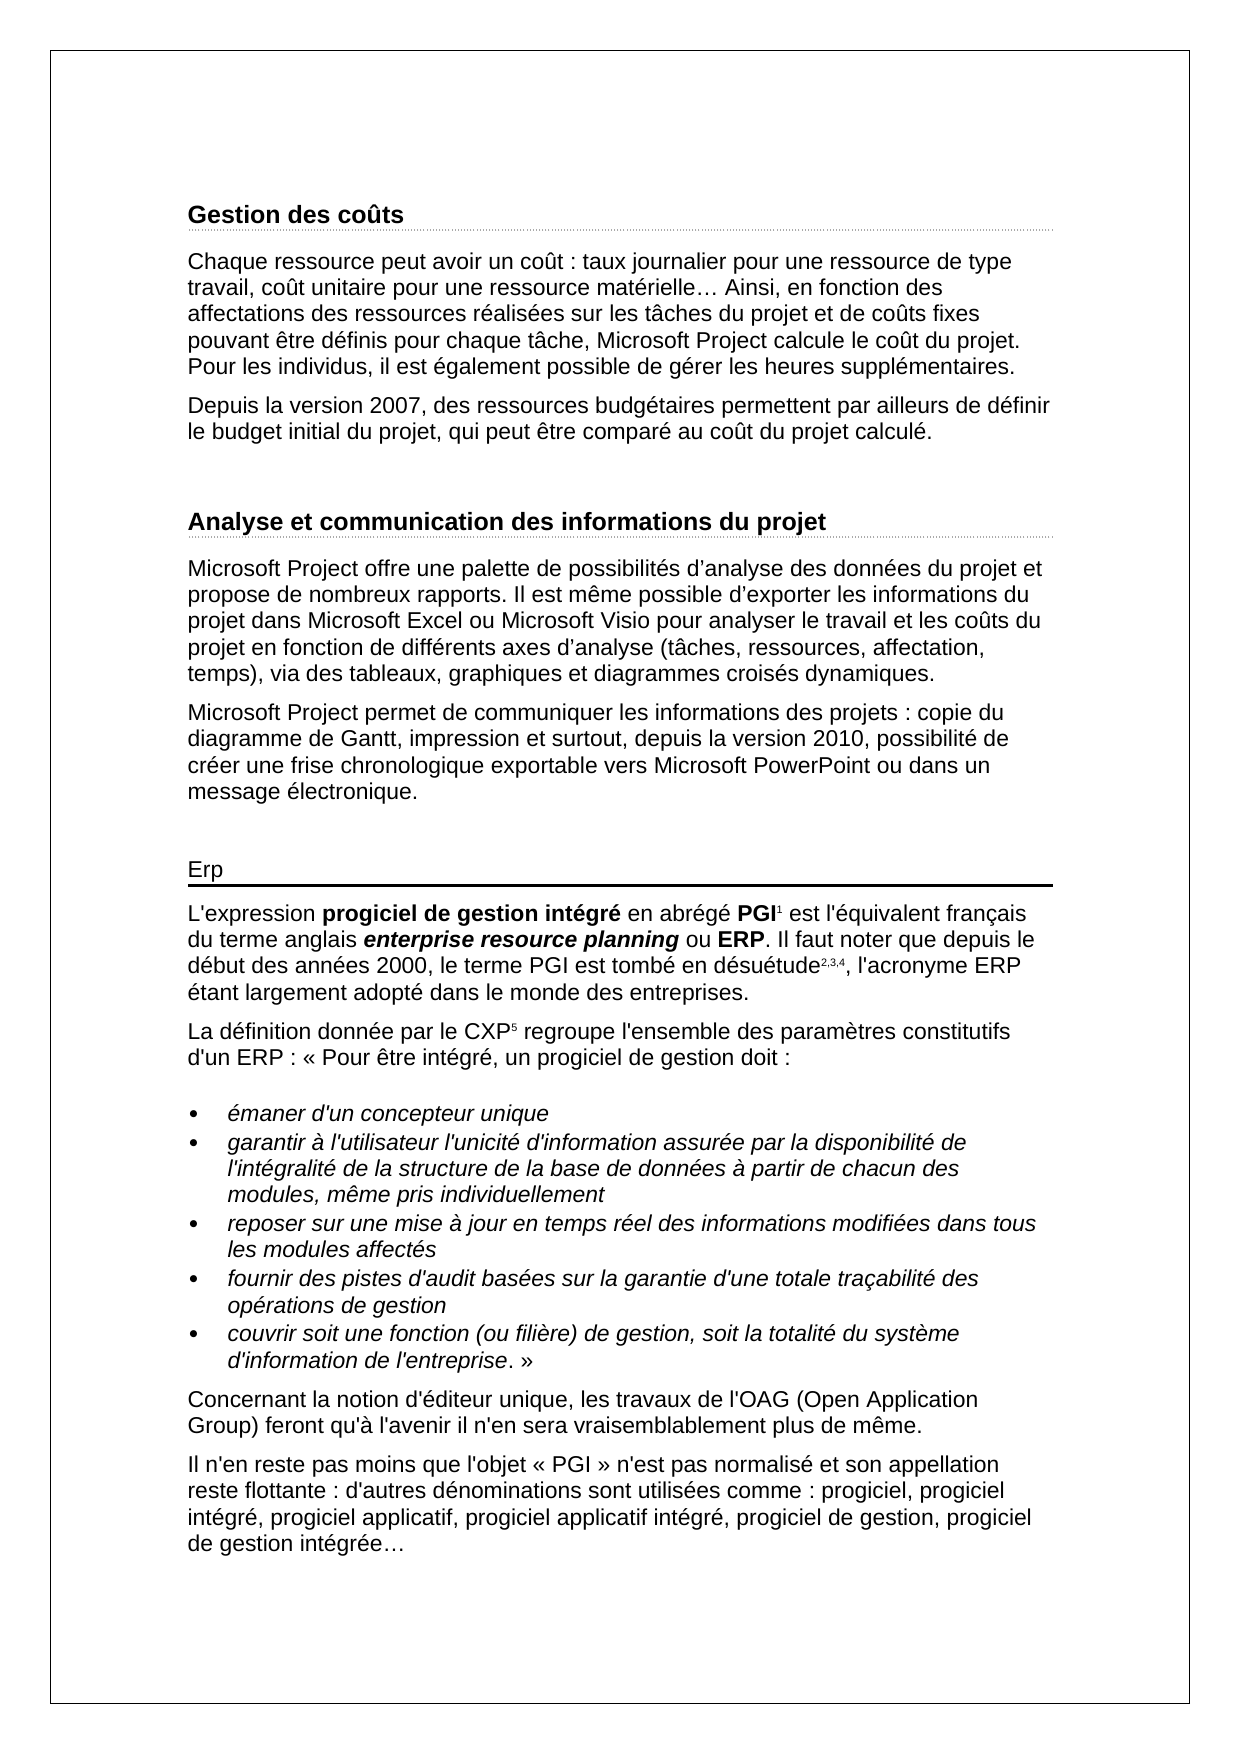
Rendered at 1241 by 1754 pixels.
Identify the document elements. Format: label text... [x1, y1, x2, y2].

text Microsoft Project offre une palette de possibilités d’analyse des données du projet et propose de nombreux rapports. Il est même possible d’exporter les informations du projet dans Microsoft Excel ou Microsoft Visio pour analyser le travail et les coûts du projet en fonction de différents axes d’analyse (tâches, ressources, affectation, temps), via des tableaux, graphiques et diagrammes croisés dynamiques. [187, 555, 1053, 686]
subtitle Analyse et communication des informations du projet [187, 507, 1053, 538]
text L'expression progiciel de gestion intégré en abrégé PGI1 est l'équivalent français du terme anglais enterprise resource planning ou ERP. Il faut noter que depuis le début des années 2000, le terme PGI est tombé en désuétude2,3,4, l'acronyme ERP étant largement adopté dans le monde des entreprises. [187, 900, 1053, 1005]
list reposer sur une mise à jour en temps réel des informations modifiées dans tous les modules affectés [190, 1210, 1053, 1263]
list émaner d'un concepteur unique [190, 1099, 1053, 1126]
subtitle Gestion des coûts [187, 200, 1053, 231]
list couvrir soit une fonction (ou filière) de gestion, soit la totalité du système d'information de l'entreprise. » [190, 1320, 1053, 1373]
list fournir des pistes d'audit basées sur la garantie d'une totale traçabilité des opérations de gestion [190, 1265, 1053, 1318]
text Chaque ressource peut avoir un coût : taux journalier pour une ressource de type travail, coût unitaire pour une ressource matérielle… Ainsi, en fonction des affectations des ressources réalisées sur les tâches du projet et de coûts fixes pouvant être définis pour chaque tâche, Microsoft Project calcule le coût du projet. Pour les individus, il est également possible de gérer les heures supplémentaires. [187, 248, 1053, 379]
text Il n'en reste pas moins que l'objet « PGI » n'est pas normalisé et son appellation reste flottante : d'autres dénominations sont utilisées comme : progiciel, progiciel intégré, progiciel applicatif, progiciel applicatif intégré, progiciel de gestion, progiciel de gestion intégrée… [187, 1451, 1053, 1556]
text Depuis la version 2007, des ressources budgétaires permettent par ailleurs de définir le budget initial du projet, qui peut être comparé au coût du projet calculé. [187, 392, 1053, 444]
text Concernant la notion d'éditeur unique, les travaux de l'OAG (Open Application Group) feront qu'à l'avenir il n'en sera vraisemblablement plus de même. [187, 1386, 1053, 1438]
list garantir à l'utilisateur l'unicité d'information assurée par la disponibilité de l'intégralité de la structure de la base de données à partir de chacun des modules, même pris individuellement [190, 1128, 1053, 1207]
text Erp [187, 856, 1053, 887]
text Microsoft Project permet de communiquer les informations des projets : copie du diagramme de Gantt, impression et surtout, depuis la version 2010, possibilité de créer une frise chronologique exportable vers Microsoft PowerPoint ou dans un message électronique. [187, 699, 1053, 804]
text La définition donnée par le CXP5 regroupe l'ensemble des paramètres constitutifs d'un ERP : « Pour être intégré, un progiciel de gestion doit : [187, 1018, 1053, 1070]
